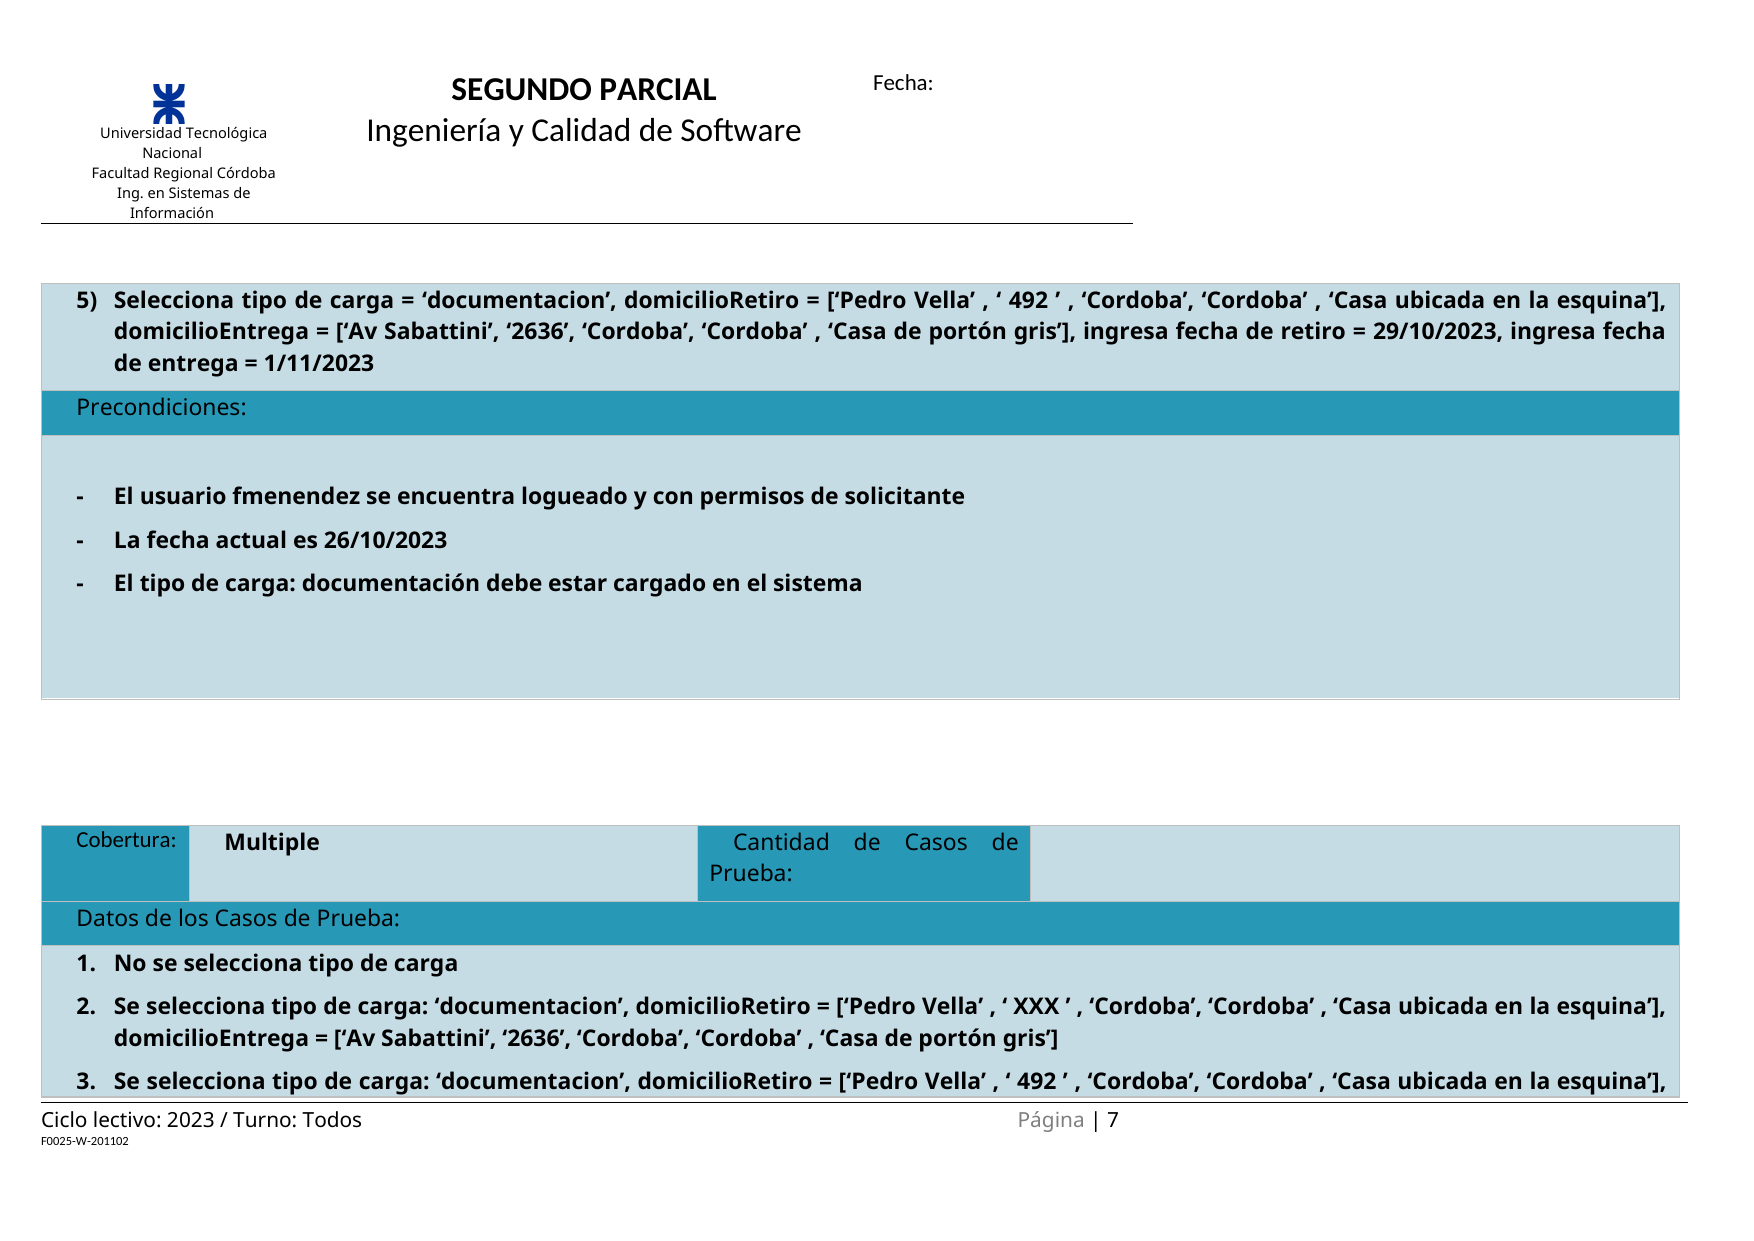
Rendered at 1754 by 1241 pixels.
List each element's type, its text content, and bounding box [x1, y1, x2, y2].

table_cell Precondiciones: [42, 391, 1679, 435]
table_header [1031, 826, 1679, 901]
table_cell Datos de los Casos de Prueba: [42, 902, 1679, 945]
table_cell El usuario fmenendez se encuentra logueado y con permisos de solicitante La fecha actual es 26/10/2023 El tipo de carga: documentación debe estar cargado en el sistema [42, 436, 1679, 698]
table_header Multiple [190, 826, 697, 901]
table_header Cantidad de Casos de Prueba: [698, 826, 1030, 901]
picture [153, 84, 185, 124]
table_header Cobertura: [42, 826, 189, 901]
